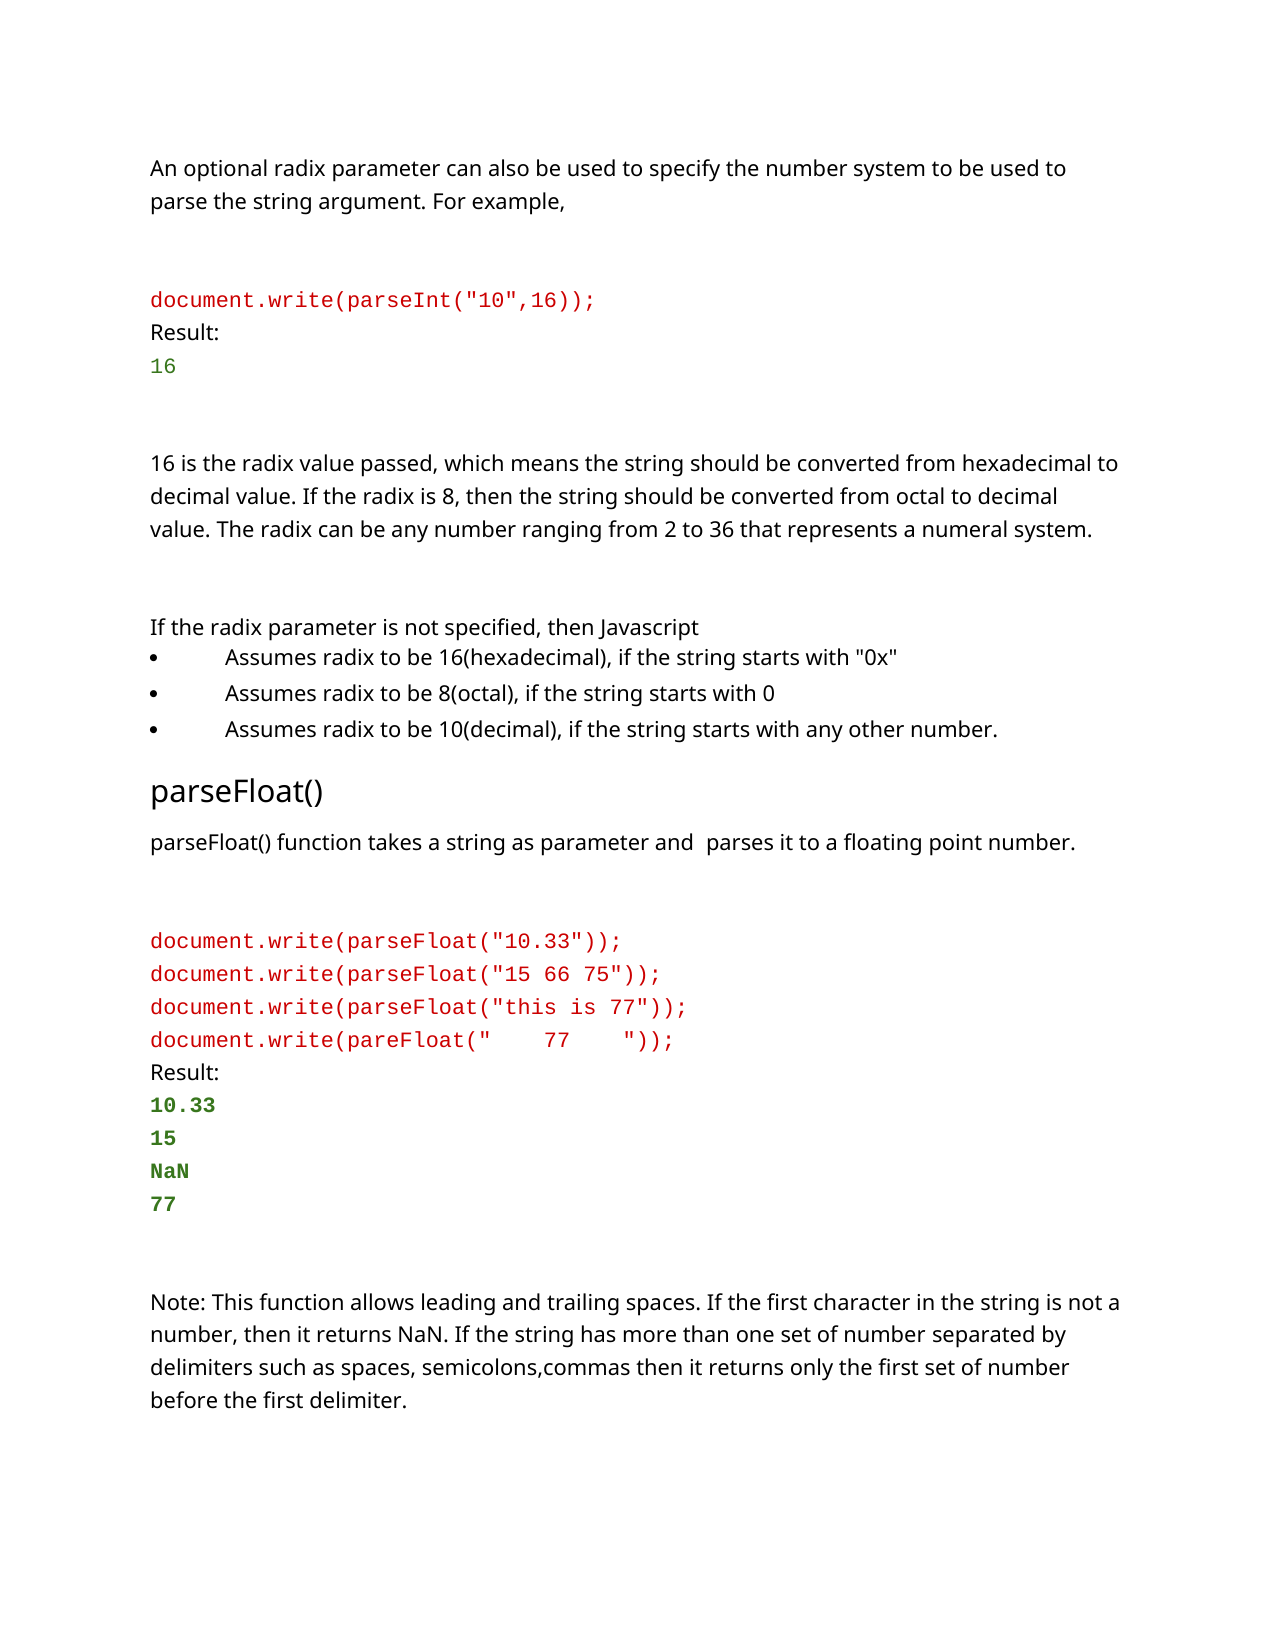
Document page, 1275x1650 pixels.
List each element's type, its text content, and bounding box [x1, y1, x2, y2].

text NaN [150, 1152, 1125, 1185]
text Note: This function allows leading and trailing spaces. If the first character in the string is not a number, then it returns NaN. If the string has more than one set of number separated by delimiters such as spaces, semicolons,commas then it returns only the first set of number before the first delimiter. [150, 1283, 1125, 1480]
list Assumes radix to be 16(hexadecimal), if the string starts with "0x" [150, 642, 1125, 672]
text document.write(parseInt("10",16)); [150, 281, 1125, 314]
text parseFloat() function takes a string as parameter and parses it to a floating point number. [150, 824, 1125, 857]
text If the radix parameter is not specified, then Javascript [150, 609, 1125, 642]
list Assumes radix to be 10(decimal), if the string starts with any other number. [150, 714, 1125, 744]
text 16 is the radix value passed, which means the string should be converted from hexadecimal to decimal value. If the radix is 8, then the string should be converted from octal to decimal value. The radix can be any number ranging from 2 to 36 that represents a numeral system. [150, 445, 1125, 544]
text 15 [150, 1119, 1125, 1152]
text Result: [150, 1054, 1125, 1087]
text document.write(parseFloat("this is 77")); [150, 988, 1125, 1021]
text document.write(pareFloat(" 77 ")); [150, 1021, 1125, 1054]
text document.write(parseFloat("10.33")); [150, 923, 1125, 955]
list Assumes radix to be 8(octal), if the string starts with 0 [150, 678, 1125, 708]
text 10.33 [150, 1087, 1125, 1119]
text document.write(parseFloat("15 66 75")); [150, 955, 1125, 988]
text parseFloat() [150, 769, 1125, 812]
text Result: 16 [150, 314, 1125, 380]
text An optional radix parameter can also be used to specify the number system to be used to parse the string argument. For example, [150, 150, 1125, 216]
text 77 [150, 1185, 1125, 1218]
